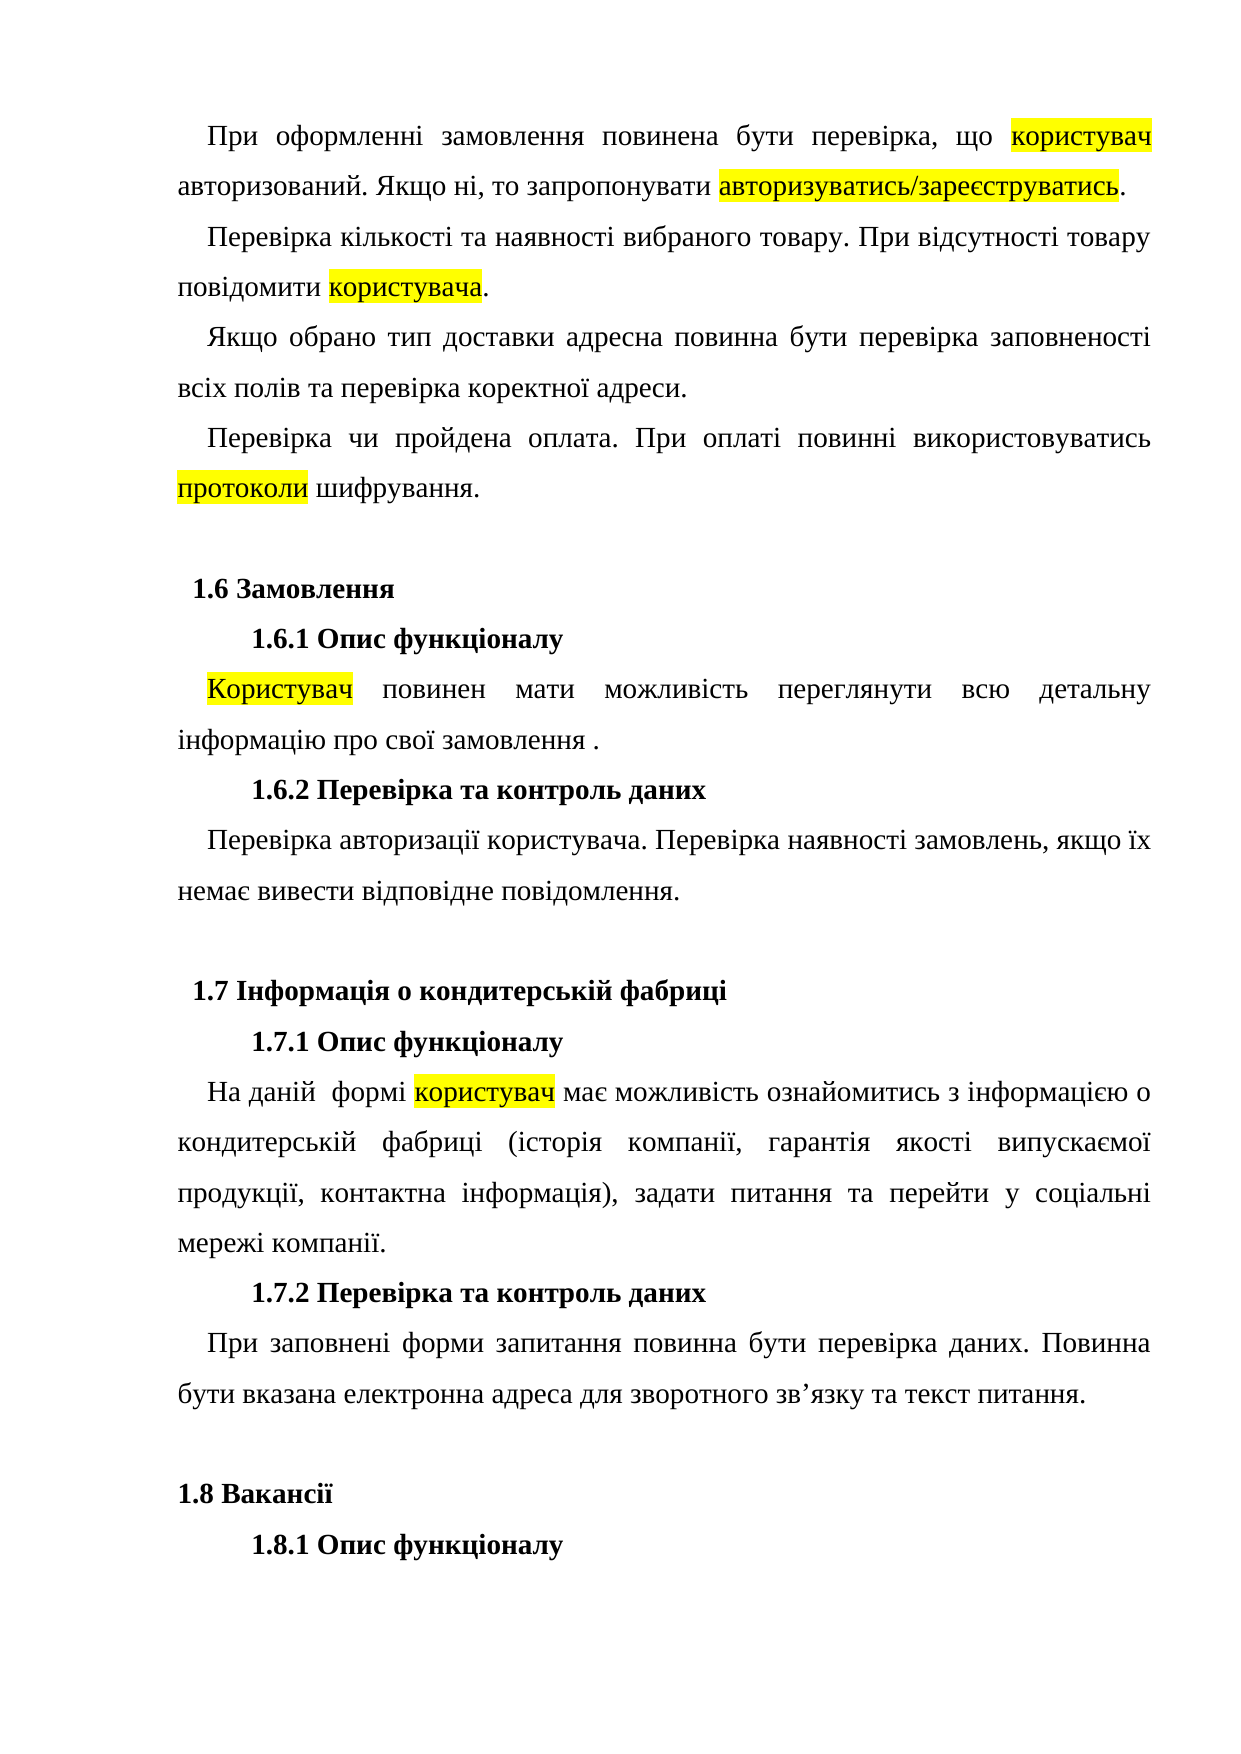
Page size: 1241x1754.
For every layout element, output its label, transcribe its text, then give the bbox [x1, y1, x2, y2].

text При оформленні замовлення повинена бути перевірка, що користувач авторизований. Якщо ні, то запропонувати авторизуватись/зареєструватись. [177, 118, 1152, 202]
text 1.7.1 Опис функціоналу [177, 1024, 1152, 1057]
text 1.7.2 Перевірка та контроль даних [177, 1275, 1152, 1309]
text 1.7 Інформація о кондитерській фабриці [177, 973, 1152, 1007]
text 1.8 Вакансії [177, 1477, 1152, 1510]
text Якщо обрано тип доставки адресна повинна бути перевірка заповненості всіх полів та перевірка коректної адреси. [177, 319, 1152, 403]
text 1.6.2 Перевірка та контроль даних [177, 772, 1152, 806]
text При заповнені форми запитання повинна бути перевірка даних. Повинна бути вказана електронна адреса для зворотного зв’язку та текст питання. [177, 1326, 1152, 1409]
text Перевірка кількості та наявності вибраного товару. При відсутності товару повідомити користувача. [177, 219, 1152, 303]
text Користувач повинен мати можливість переглянути всю детальну інформацію про свої замовлення . [177, 672, 1152, 755]
text Перевірка чи пройдена оплата. При оплаті повинні використовуватись протоколи шифрування. [177, 420, 1152, 504]
text На даній формі користувач має можливість ознайомитись з інформацією о кондитерській фабриці (історія компанії, гарантія якості випускаємої продукції, контактна інформація), задати питання та перейти у соціальні мережі компанії. [177, 1074, 1152, 1258]
text Перевірка авторизації користувача. Перевірка наявності замовлень, якщо їх немає вивести відповідне повідомлення. [177, 822, 1152, 906]
text 1.6.1 Опис функціоналу [177, 621, 1152, 655]
text 1.6 Замовлення [177, 571, 1152, 604]
text 1.8.1 Опис функціоналу [177, 1527, 1152, 1560]
